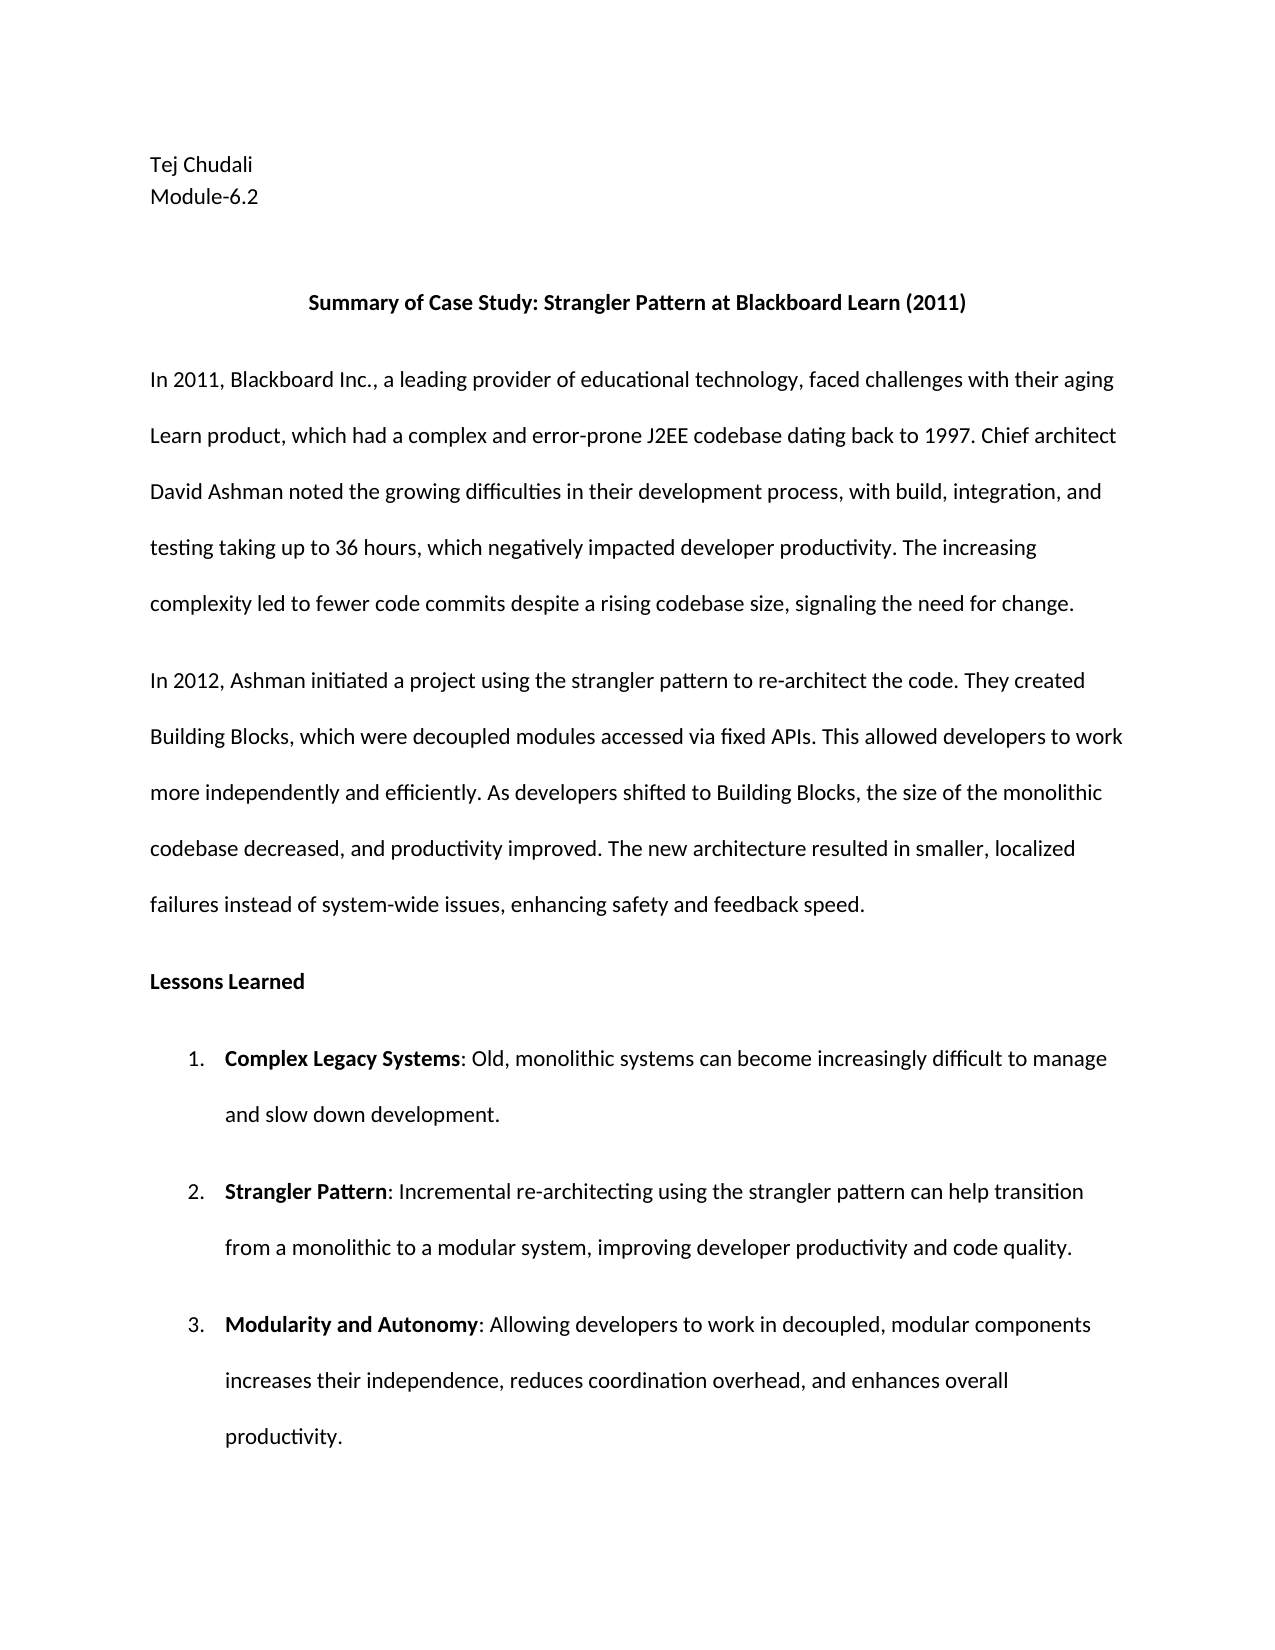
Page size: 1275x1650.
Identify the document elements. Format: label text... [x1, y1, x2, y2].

text Lessons Learned [150, 967, 1125, 995]
list Strangler Pattern: Incremental re-architecting using the strangler pattern can help transition from a monolithic to a modular system, improving developer productivity and code quality. [187, 1177, 1125, 1261]
list Complex Legacy Systems: Old, monolithic systems can become increasingly difficult to manage and slow down development. [187, 1044, 1125, 1128]
list Modularity and Autonomy: Allowing developers to work in decoupled, modular components increases their independence, reduces coordination overhead, and enhances overall productivity. [187, 1310, 1125, 1450]
text Summary of Case Study: Strangler Pattern at Blackboard Learn (2011) [150, 288, 1125, 316]
text In 2012, Ashman initiated a project using the strangler pattern to re-architect the code. They created Building Blocks, which were decoupled modules accessed via fixed APIs. This allowed developers to work more independently and efficiently. As developers shifted to Building Blocks, the size of the monolithic codebase decreased, and productivity improved. The new architecture resulted in smaller, localized failures instead of system-wide issues, enhancing safety and feedback speed. [150, 666, 1125, 918]
text Tej Chudali Module-6.2 [150, 150, 1125, 210]
text In 2011, Blackboard Inc., a leading provider of educational technology, faced challenges with their aging Learn product, which had a complex and error-prone J2EE codebase dating back to 1997. Chief architect David Ashman noted the growing difficulties in their development process, with build, integration, and testing taking up to 36 hours, which negatively impacted developer productivity. The increasing complexity led to fewer code commits despite a rising codebase size, signaling the need for change. [150, 365, 1125, 617]
